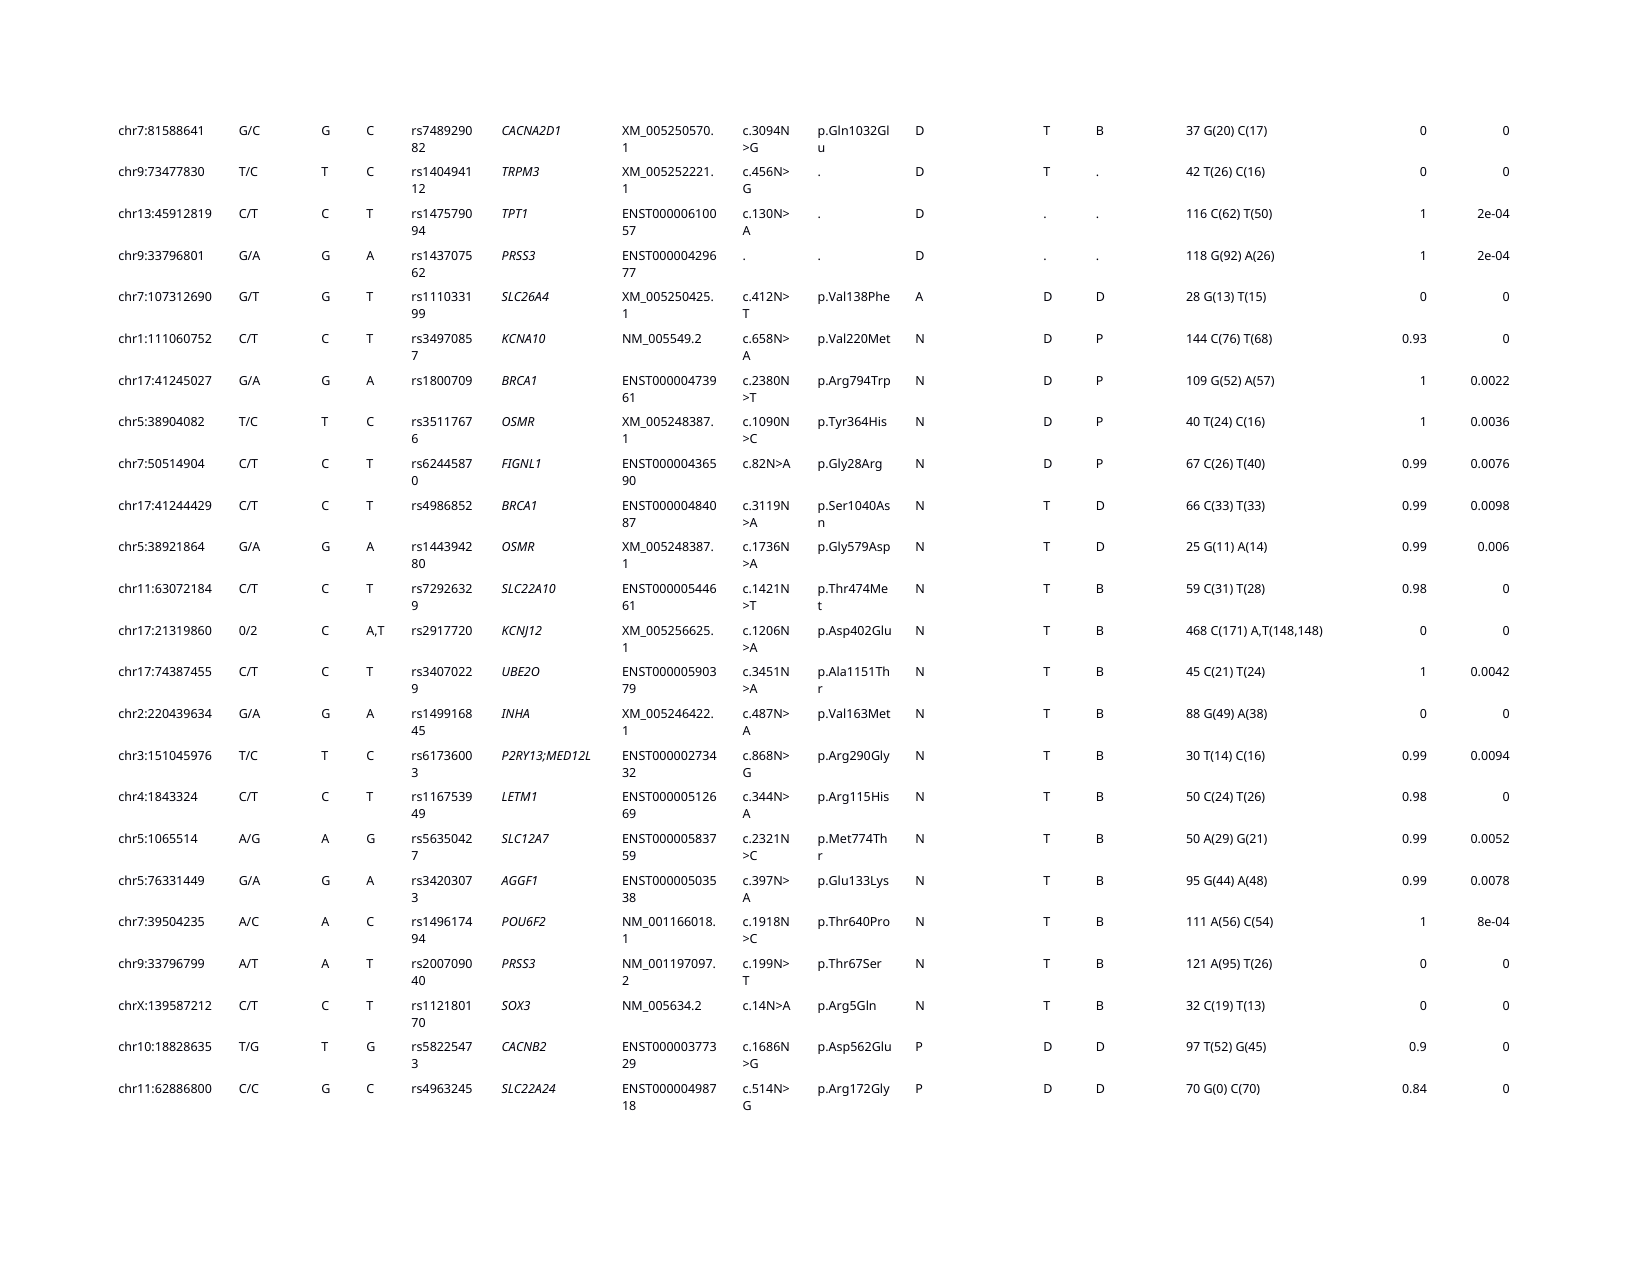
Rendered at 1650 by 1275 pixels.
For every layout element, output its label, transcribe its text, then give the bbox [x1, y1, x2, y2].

table_cell T [355, 785, 400, 826]
table_cell XM_005250570.1 [611, 118, 731, 160]
table_cell chr7:107312690 [107, 285, 227, 326]
table_cell 67 C(26) T(40) [1175, 451, 1355, 493]
table_cell 0.99 [1355, 868, 1438, 910]
table_cell N [904, 743, 1032, 785]
table_cell 30 T(14) C(16) [1175, 743, 1355, 785]
table_cell p.Thr67Ser [806, 951, 904, 993]
table_cell N [904, 660, 1032, 701]
table_cell chr5:1065514 [107, 826, 227, 868]
table_cell chr5:38904082 [107, 410, 227, 451]
table_cell 1 [1355, 201, 1438, 243]
table_cell N [904, 868, 1032, 910]
table_cell p.Arg5Gln [806, 993, 904, 1035]
table_cell ENST00000583759 [611, 826, 731, 868]
table_cell AGGF1 [490, 868, 611, 910]
table_cell c.1918N>C [731, 910, 806, 951]
table_cell G [310, 701, 355, 743]
table_cell NM_005549.2 [611, 326, 731, 368]
table_cell 0 [1355, 951, 1438, 993]
table_cell chr13:45912819 [107, 201, 227, 243]
table_cell SOX3 [490, 993, 611, 1035]
table_cell 109 G(52) A(57) [1175, 368, 1355, 410]
table_cell T [355, 993, 400, 1035]
table_cell c.2321N>C [731, 826, 806, 868]
table_cell T [1032, 743, 1084, 785]
table_cell rs56350427 [400, 826, 490, 868]
table_cell rs112180170 [400, 993, 490, 1035]
table_cell ENST00000503538 [611, 868, 731, 910]
table_cell 0.0078 [1438, 868, 1521, 910]
table_cell NM_001166018.1 [611, 910, 731, 951]
table_cell ENST00000473961 [611, 368, 731, 410]
table_cell A,T [355, 618, 400, 660]
table_cell P [1084, 368, 1174, 410]
table_cell 1 [1355, 243, 1438, 285]
table_cell N [904, 993, 1032, 1035]
table_cell p.Arg115His [806, 785, 904, 826]
table_cell D [1084, 285, 1174, 326]
table_cell chr7:50514904 [107, 451, 227, 493]
table_cell 0 [1355, 618, 1438, 660]
table_cell . [1084, 160, 1174, 201]
table_cell B [1084, 660, 1174, 701]
table_cell C [310, 326, 355, 368]
table_cell chr9:33796799 [107, 951, 227, 993]
table_cell 95 G(44) A(48) [1175, 868, 1355, 910]
table_cell p.Arg172Gly [806, 1076, 904, 1118]
table_cell 116 C(62) T(50) [1175, 201, 1355, 243]
table_cell G/A [227, 701, 310, 743]
table_cell rs143707562 [400, 243, 490, 285]
table_cell D [1084, 493, 1174, 535]
table_cell G/A [227, 243, 310, 285]
table_cell 111 A(56) C(54) [1175, 910, 1355, 951]
table_cell D [1032, 1035, 1084, 1076]
table_cell 0.99 [1355, 743, 1438, 785]
table_cell A/C [227, 910, 310, 951]
table_cell 0.0022 [1438, 368, 1521, 410]
table_cell 1 [1355, 910, 1438, 951]
table_cell p.Val163Met [806, 701, 904, 743]
table_cell 40 T(24) C(16) [1175, 410, 1355, 451]
table_cell C/T [227, 576, 310, 618]
table_cell N [904, 618, 1032, 660]
table_cell 0 [1355, 285, 1438, 326]
table_cell rs748929082 [400, 118, 490, 160]
table_cell T [1032, 493, 1084, 535]
table_cell 88 G(49) A(38) [1175, 701, 1355, 743]
table_cell B [1084, 118, 1174, 160]
table_cell FIGNL1 [490, 451, 611, 493]
table_cell c.14N>A [731, 993, 806, 1035]
table_cell P2RY13;MED12L [490, 743, 611, 785]
table_cell chr4:1843324 [107, 785, 227, 826]
table_cell T [1032, 618, 1084, 660]
table_cell 0.0076 [1438, 451, 1521, 493]
table_cell B [1084, 743, 1174, 785]
table_cell BRCA1 [490, 368, 611, 410]
table_cell rs72926329 [400, 576, 490, 618]
table_cell C [355, 910, 400, 951]
table_cell rs4986852 [400, 493, 490, 535]
table_cell P [1084, 326, 1174, 368]
table_cell PRSS3 [490, 951, 611, 993]
table_cell 0.0052 [1438, 826, 1521, 868]
table_cell p.Thr474Met [806, 576, 904, 618]
table_cell XM_005248387.1 [611, 535, 731, 576]
table_cell XM_005252221.1 [611, 160, 731, 201]
table_cell N [904, 951, 1032, 993]
table_cell c.3094N>G [731, 118, 806, 160]
table_cell A [355, 868, 400, 910]
table_cell c.1421N>T [731, 576, 806, 618]
table_cell C [310, 576, 355, 618]
table_cell 37 G(20) C(17) [1175, 118, 1355, 160]
table_cell 0 [1438, 951, 1521, 993]
table_cell 45 C(21) T(24) [1175, 660, 1355, 701]
table_cell rs111033199 [400, 285, 490, 326]
table_cell T [1032, 535, 1084, 576]
table_cell G/T [227, 285, 310, 326]
table_cell N [904, 785, 1032, 826]
table_cell C [355, 160, 400, 201]
table_cell c.3451N>A [731, 660, 806, 701]
table_cell p.Tyr364His [806, 410, 904, 451]
table_cell p.Arg794Trp [806, 368, 904, 410]
table_cell A [310, 826, 355, 868]
table_cell T [355, 951, 400, 993]
table_cell ENST00000544661 [611, 576, 731, 618]
table_cell ENST00000273432 [611, 743, 731, 785]
table_cell C [355, 743, 400, 785]
table_cell C/T [227, 993, 310, 1035]
table_cell C [355, 118, 400, 160]
table_cell rs62445870 [400, 451, 490, 493]
table_cell 0.98 [1355, 785, 1438, 826]
table_cell T [355, 660, 400, 701]
table_cell p.Val220Met [806, 326, 904, 368]
table_cell B [1084, 785, 1174, 826]
table_cell . [1084, 243, 1174, 285]
table_cell 0.84 [1355, 1076, 1438, 1118]
table_cell B [1084, 993, 1174, 1035]
table_cell D [1032, 285, 1084, 326]
table_cell 66 C(33) T(33) [1175, 493, 1355, 535]
table_cell T [1032, 951, 1084, 993]
table_cell B [1084, 868, 1174, 910]
table_cell c.514N>G [731, 1076, 806, 1118]
table_cell 0 [1355, 701, 1438, 743]
table_cell G [310, 1076, 355, 1118]
table_cell G [355, 826, 400, 868]
table_cell T [355, 493, 400, 535]
table_cell LETM1 [490, 785, 611, 826]
table_cell B [1084, 910, 1174, 951]
table_cell chr7:39504235 [107, 910, 227, 951]
table_cell XM_005250425.1 [611, 285, 731, 326]
table_cell rs2917720 [400, 618, 490, 660]
table_cell T [1032, 576, 1084, 618]
table_cell 0.0036 [1438, 410, 1521, 451]
table_cell P [1084, 451, 1174, 493]
table_cell 0 [1438, 785, 1521, 826]
table_cell B [1084, 951, 1174, 993]
table_cell 50 A(29) G(21) [1175, 826, 1355, 868]
table_cell D [1032, 410, 1084, 451]
table_cell 0.006 [1438, 535, 1521, 576]
table_cell chr17:21319860 [107, 618, 227, 660]
table_cell D [904, 118, 1032, 160]
table_cell chr2:220439634 [107, 701, 227, 743]
table_cell 32 C(19) T(13) [1175, 993, 1355, 1035]
table_cell rs140494112 [400, 160, 490, 201]
table_cell TRPM3 [490, 160, 611, 201]
table_cell C [310, 660, 355, 701]
table_cell chr11:63072184 [107, 576, 227, 618]
table_cell C/T [227, 493, 310, 535]
table_cell c.487N>A [731, 701, 806, 743]
table_cell KCNJ12 [490, 618, 611, 660]
table_cell p.Gly28Arg [806, 451, 904, 493]
table_cell c.82N>A [731, 451, 806, 493]
table_cell SLC22A24 [490, 1076, 611, 1118]
table_cell CACNB2 [490, 1035, 611, 1076]
table_cell C [310, 993, 355, 1035]
table_cell c.1090N>C [731, 410, 806, 451]
table_cell A [355, 701, 400, 743]
table_cell ENST00000436590 [611, 451, 731, 493]
table_cell 0 [1438, 326, 1521, 368]
table_cell 28 G(13) T(15) [1175, 285, 1355, 326]
table_cell p.Met774Thr [806, 826, 904, 868]
table_cell c.412N>T [731, 285, 806, 326]
table_cell T [310, 160, 355, 201]
table_cell D [904, 243, 1032, 285]
table_cell INHA [490, 701, 611, 743]
table_cell POU6F2 [490, 910, 611, 951]
table_cell C [310, 451, 355, 493]
table_cell D [904, 201, 1032, 243]
table_cell p.Gly579Asp [806, 535, 904, 576]
table_cell G [310, 243, 355, 285]
table_cell 0/2 [227, 618, 310, 660]
table_cell . [1032, 243, 1084, 285]
table_cell chr7:81588641 [107, 118, 227, 160]
table_cell T [1032, 701, 1084, 743]
table_cell ENST00000512669 [611, 785, 731, 826]
table_cell XM_005256625.1 [611, 618, 731, 660]
table_cell T [310, 743, 355, 785]
table_cell c.3119N>A [731, 493, 806, 535]
table_cell rs35117676 [400, 410, 490, 451]
table_cell p.Glu133Lys [806, 868, 904, 910]
table_cell A/T [227, 951, 310, 993]
table_cell N [904, 910, 1032, 951]
table_cell 2e-04 [1438, 201, 1521, 243]
table_cell p.Ala1151Thr [806, 660, 904, 701]
table_cell CACNA2D1 [490, 118, 611, 160]
table_cell T/G [227, 1035, 310, 1076]
table_cell T [355, 451, 400, 493]
table_cell rs144394280 [400, 535, 490, 576]
table_cell XM_005246422.1 [611, 701, 731, 743]
table_cell 118 G(92) A(26) [1175, 243, 1355, 285]
table_cell UBE2O [490, 660, 611, 701]
table_cell chr11:62886800 [107, 1076, 227, 1118]
table_cell 144 C(76) T(68) [1175, 326, 1355, 368]
table_cell chr17:41244429 [107, 493, 227, 535]
table_cell T [1032, 118, 1084, 160]
table_cell C/C [227, 1076, 310, 1118]
table_cell 0 [1438, 701, 1521, 743]
table_cell B [1084, 618, 1174, 660]
table_cell A [904, 285, 1032, 326]
table_cell P [904, 1076, 1032, 1118]
table_cell G/A [227, 535, 310, 576]
table_cell c.2380N>T [731, 368, 806, 410]
table_cell N [904, 451, 1032, 493]
table_cell B [1084, 576, 1174, 618]
table_cell chr9:33796801 [107, 243, 227, 285]
table_cell 0.9 [1355, 1035, 1438, 1076]
table_cell 0 [1438, 1035, 1521, 1076]
table_cell 2e-04 [1438, 243, 1521, 285]
table_cell rs149617494 [400, 910, 490, 951]
table_cell D [1084, 1035, 1174, 1076]
table_cell 0 [1355, 993, 1438, 1035]
table_cell 121 A(95) T(26) [1175, 951, 1355, 993]
table_cell N [904, 826, 1032, 868]
table_cell 25 G(11) A(14) [1175, 535, 1355, 576]
table_cell C [355, 1076, 400, 1118]
table_cell G/A [227, 368, 310, 410]
table_cell . [1084, 201, 1174, 243]
table_cell chr5:76331449 [107, 868, 227, 910]
table_cell 0.99 [1355, 451, 1438, 493]
table_cell rs34970857 [400, 326, 490, 368]
table_cell G [355, 1035, 400, 1076]
table_cell 0.0094 [1438, 743, 1521, 785]
table_cell P [904, 1035, 1032, 1076]
table_cell C [310, 785, 355, 826]
table_cell T [1032, 910, 1084, 951]
table_cell T [310, 1035, 355, 1076]
table_cell 0 [1438, 618, 1521, 660]
table_cell N [904, 410, 1032, 451]
table_cell T/C [227, 160, 310, 201]
table_cell rs1800709 [400, 368, 490, 410]
table_cell ENST00000590379 [611, 660, 731, 701]
table_cell . [731, 243, 806, 285]
table_cell T [1032, 993, 1084, 1035]
table_cell . [806, 243, 904, 285]
table_cell TPT1 [490, 201, 611, 243]
table_cell c.658N>A [731, 326, 806, 368]
table_cell G/C [227, 118, 310, 160]
table_cell c.397N>A [731, 868, 806, 910]
table_cell 97 T(52) G(45) [1175, 1035, 1355, 1076]
table_cell rs147579094 [400, 201, 490, 243]
table_cell A [355, 535, 400, 576]
table_cell . [1032, 201, 1084, 243]
table_cell C/T [227, 660, 310, 701]
table_cell 0.98 [1355, 576, 1438, 618]
table_cell ENST00000498718 [611, 1076, 731, 1118]
table_cell G [310, 285, 355, 326]
table_cell c.1686N>G [731, 1035, 806, 1076]
table_cell 0.99 [1355, 535, 1438, 576]
table_cell c.456N>G [731, 160, 806, 201]
table_cell rs116753949 [400, 785, 490, 826]
table_cell T [1032, 826, 1084, 868]
table_cell chr3:151045976 [107, 743, 227, 785]
table_cell chr17:74387455 [107, 660, 227, 701]
table_cell c.1736N>A [731, 535, 806, 576]
table_cell A [310, 951, 355, 993]
table_cell D [1084, 535, 1174, 576]
table_cell A/G [227, 826, 310, 868]
table_cell 468 C(171) A,T(148,148) [1175, 618, 1355, 660]
table_cell N [904, 576, 1032, 618]
table_cell C/T [227, 201, 310, 243]
table_cell P [1084, 410, 1174, 451]
table_cell p.Arg290Gly [806, 743, 904, 785]
table_cell chr17:41245027 [107, 368, 227, 410]
table_cell 0 [1438, 160, 1521, 201]
table_cell c.130N>A [731, 201, 806, 243]
table_cell N [904, 535, 1032, 576]
table_cell XM_005248387.1 [611, 410, 731, 451]
table_cell 0 [1438, 993, 1521, 1035]
table_cell c.199N>T [731, 951, 806, 993]
table_cell N [904, 493, 1032, 535]
table_cell 1 [1355, 660, 1438, 701]
table_cell D [1032, 368, 1084, 410]
table_cell B [1084, 826, 1174, 868]
table_cell C [310, 201, 355, 243]
table_cell c.344N>A [731, 785, 806, 826]
table_cell 0 [1438, 576, 1521, 618]
table_cell C [310, 618, 355, 660]
table_cell 50 C(24) T(26) [1175, 785, 1355, 826]
table_cell 0 [1355, 118, 1438, 160]
table_cell T [310, 410, 355, 451]
table_cell ENST00000610057 [611, 201, 731, 243]
table_cell T [1032, 660, 1084, 701]
table_cell 0 [1438, 1076, 1521, 1118]
table_cell 0.93 [1355, 326, 1438, 368]
table_cell C [355, 410, 400, 451]
table_cell OSMR [490, 535, 611, 576]
table_cell p.Ser1040Asn [806, 493, 904, 535]
table_cell D [1032, 326, 1084, 368]
table_cell C/T [227, 785, 310, 826]
table_cell T [355, 576, 400, 618]
table_cell SLC26A4 [490, 285, 611, 326]
table_cell SLC12A7 [490, 826, 611, 868]
table_cell p.Thr640Pro [806, 910, 904, 951]
table_cell NM_001197097.2 [611, 951, 731, 993]
table_cell T [355, 326, 400, 368]
table_cell chr10:18828635 [107, 1035, 227, 1076]
table_cell T [1032, 160, 1084, 201]
table_cell G/A [227, 868, 310, 910]
table_cell c.868N>G [731, 743, 806, 785]
table_cell T/C [227, 410, 310, 451]
table_cell A [355, 368, 400, 410]
table_cell chr1:111060752 [107, 326, 227, 368]
table_cell 59 C(31) T(28) [1175, 576, 1355, 618]
table_cell A [355, 243, 400, 285]
table_cell rs200709040 [400, 951, 490, 993]
table_cell 0.0098 [1438, 493, 1521, 535]
table_cell 8e-04 [1438, 910, 1521, 951]
table_cell T [1032, 868, 1084, 910]
table_cell T [355, 285, 400, 326]
table_cell p.Asp402Glu [806, 618, 904, 660]
table_cell rs34070229 [400, 660, 490, 701]
table_cell KCNA10 [490, 326, 611, 368]
table_cell chrX:139587212 [107, 993, 227, 1035]
table_cell chr5:38921864 [107, 535, 227, 576]
table_cell rs149916845 [400, 701, 490, 743]
table_cell OSMR [490, 410, 611, 451]
table_cell rs61736003 [400, 743, 490, 785]
table_cell 70 G(0) C(70) [1175, 1076, 1355, 1118]
table_cell N [904, 701, 1032, 743]
table_cell . [806, 201, 904, 243]
table_cell SLC22A10 [490, 576, 611, 618]
table_cell D [1032, 1076, 1084, 1118]
table_cell B [1084, 701, 1174, 743]
table_cell 0 [1355, 160, 1438, 201]
table_cell 0.0042 [1438, 660, 1521, 701]
table_cell 0.99 [1355, 493, 1438, 535]
table_cell rs34203073 [400, 868, 490, 910]
table_cell 0 [1438, 285, 1521, 326]
table_cell NM_005634.2 [611, 993, 731, 1035]
table_cell N [904, 326, 1032, 368]
table_cell T/C [227, 743, 310, 785]
table_cell p.Val138Phe [806, 285, 904, 326]
table_cell D [1084, 1076, 1174, 1118]
table_cell 1 [1355, 368, 1438, 410]
table_cell G [310, 868, 355, 910]
table_cell C/T [227, 326, 310, 368]
table_cell C [310, 493, 355, 535]
table_cell ENST00000429677 [611, 243, 731, 285]
table_cell BRCA1 [490, 493, 611, 535]
table_cell 42 T(26) C(16) [1175, 160, 1355, 201]
table_cell D [1032, 451, 1084, 493]
table_cell N [904, 368, 1032, 410]
table_cell C/T [227, 451, 310, 493]
table_cell T [1032, 785, 1084, 826]
table_cell PRSS3 [490, 243, 611, 285]
table_cell T [355, 201, 400, 243]
table_cell D [904, 160, 1032, 201]
table_cell G [310, 118, 355, 160]
table_cell p.Asp562Glu [806, 1035, 904, 1076]
table_cell ENST00000484087 [611, 493, 731, 535]
table_cell rs4963245 [400, 1076, 490, 1118]
table_cell . [806, 160, 904, 201]
table_cell p.Gln1032Glu [806, 118, 904, 160]
table_cell 0 [1438, 118, 1521, 160]
table_cell 0.99 [1355, 826, 1438, 868]
table_cell ENST00000377329 [611, 1035, 731, 1076]
table_cell 1 [1355, 410, 1438, 451]
table_cell A [310, 910, 355, 951]
table_cell chr9:73477830 [107, 160, 227, 201]
table_cell rs58225473 [400, 1035, 490, 1076]
table_cell c.1206N>A [731, 618, 806, 660]
table_cell G [310, 535, 355, 576]
table_cell G [310, 368, 355, 410]
